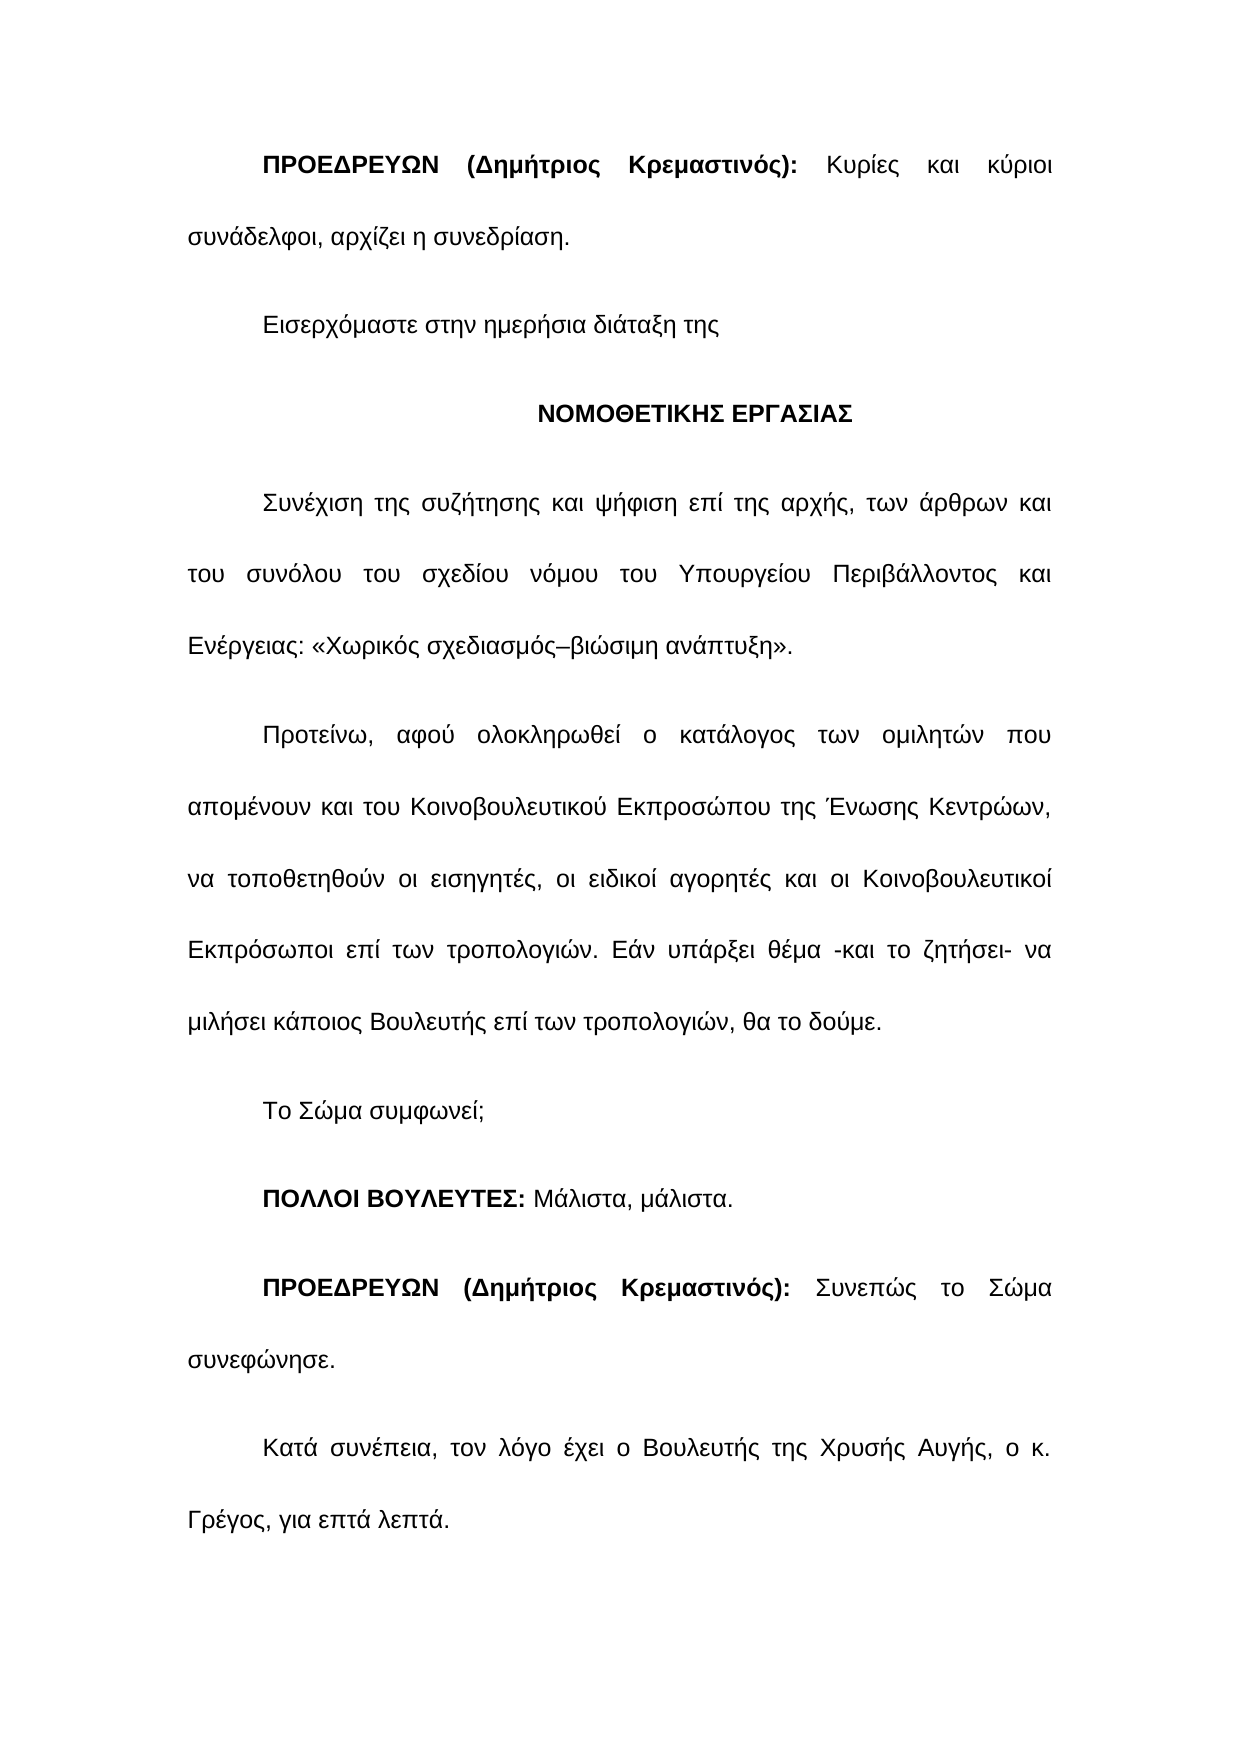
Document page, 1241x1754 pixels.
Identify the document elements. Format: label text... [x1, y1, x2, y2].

text Προτείνω, αφού ολοκληρωθεί ο κατάλογος των ομιλητών που απομένουν και του Κοινοβουλευτικού Εκπροσώπου της Ένωσης Κεντρώων, να τοποθετηθούν οι εισηγητές, οι ειδικοί αγορητές και οι Κοινοβουλευτικοί Εκπρόσωποι επί των τροπολογιών. Εάν υπάρξει θέμα -και το ζητήσει- να μιλήσει κάποιος Βουλευτής επί των τροπολογιών, θα το δούμε. [187, 720, 1053, 1036]
text Κατά συνέπεια, τον λόγο έχει ο Βουλευτής της Χρυσής Αυγής, ο κ. Γρέγος, για επτά λεπτά. [187, 1433, 1053, 1534]
text Εισερχόμαστε στην ημερήσια διάταξη της [187, 310, 1053, 339]
text ΝΟΜΟΘΕΤΙΚΗΣ ΕΡΓΑΣΙΑΣ [262, 399, 1053, 428]
text ΠΟΛΛΟΙ ΒΟΥΛΕΥΤΕΣ: Μάλιστα, μάλιστα. [187, 1184, 1053, 1213]
text Το Σώμα συμφωνεί; [187, 1096, 1053, 1124]
text Συνέχιση της συζήτησης και ψήφιση επί της αρχής, των άρθρων και του συνόλου του σχεδίου νόμου του Υπουργείου Περιβάλλοντος και Ενέργειας: «Χωρικός σχεδιασμός–βιώσιμη ανάπτυξη». [187, 487, 1053, 660]
text ΠΡΟΕΔΡΕΥΩΝ (Δημήτριος Κρεμαστινός): Συνεπώς το Σώμα συνεφώνησε. [187, 1273, 1053, 1373]
text ΠΡΟΕΔΡΕΥΩΝ (Δημήτριος Κρεμαστινός): Κυρίες και κύριοι συνάδελφοι, αρχίζει η συνεδρίαση. [187, 150, 1053, 251]
